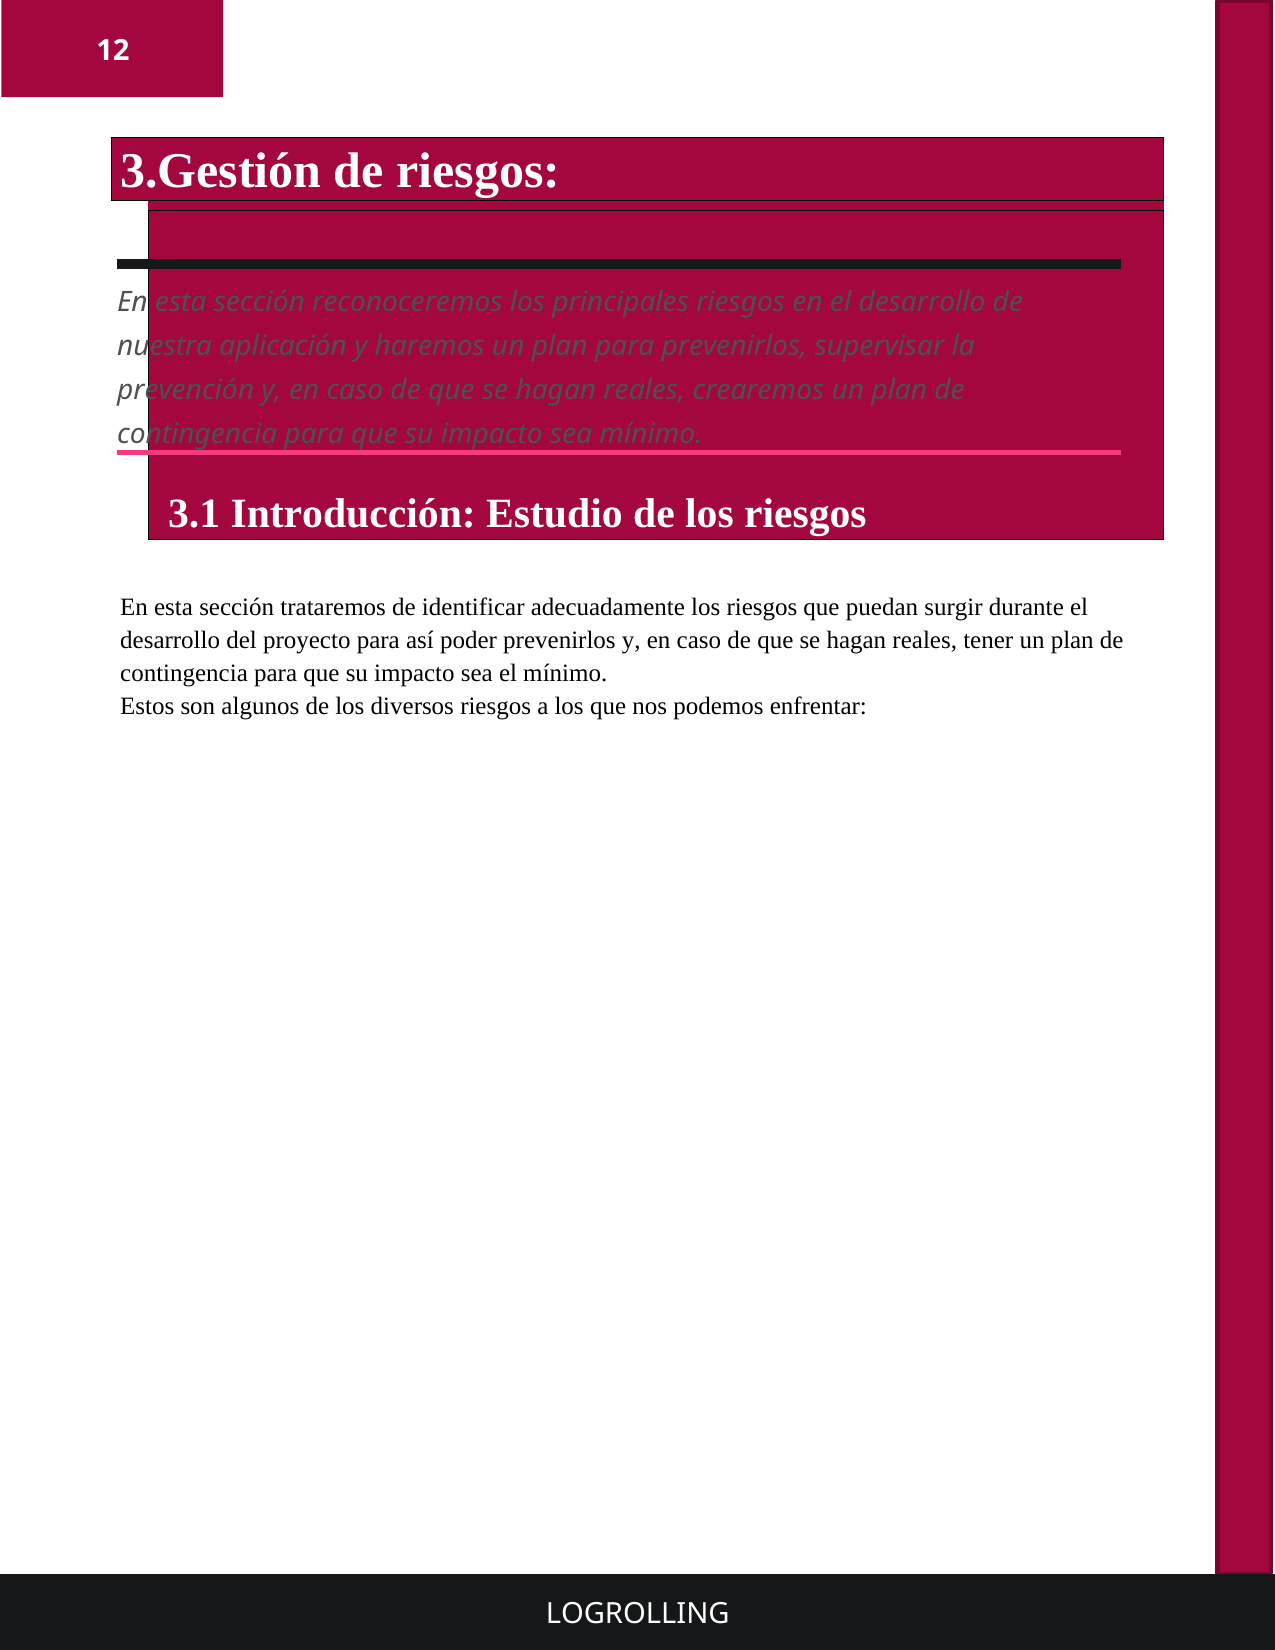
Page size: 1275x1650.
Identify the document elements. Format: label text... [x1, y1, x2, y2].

subtitle 3.1 Introducción: Estudio de los riesgos [149, 211, 1163, 539]
subtitle 3.Gestión de riesgos: [112, 138, 1163, 200]
text En esta sección trataremos de identificar adecuadamente los riesgos que puedan surgir durante el desarrollo del proyecto para así poder prevenirlos y, en caso de que se hagan reales, tener un plan de contingencia para que su impacto sea el mínimo. [120, 592, 1155, 687]
text Estos son algunos de los diversos riesgos a los que nos podemos enfrentar: [120, 691, 1155, 720]
